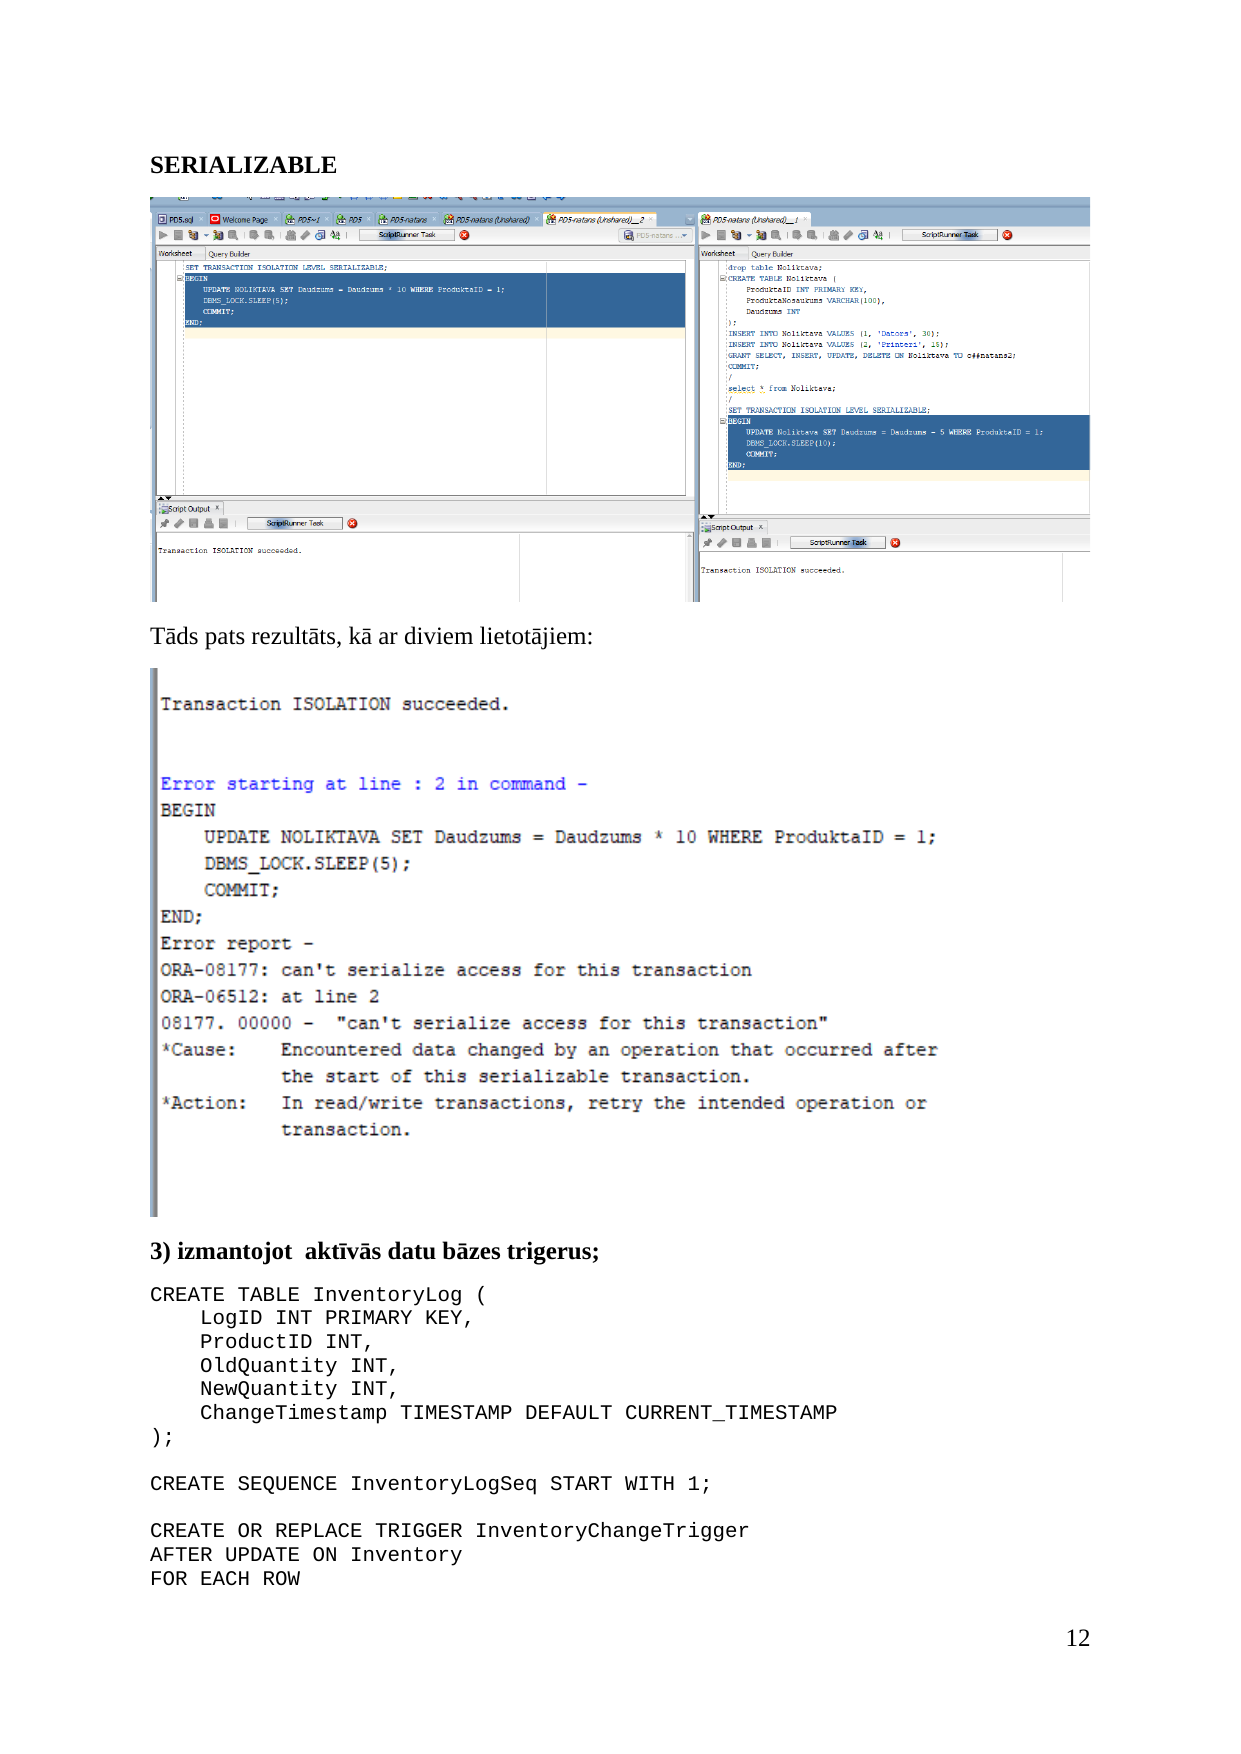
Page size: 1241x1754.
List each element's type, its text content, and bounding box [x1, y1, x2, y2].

text SERIALIZABLE [150, 150, 1090, 179]
text OldQuantity INT, [150, 1355, 1090, 1378]
text ChangeTimestamp TIMESTAMP DEFAULT CURRENT_TIMESTAMP [150, 1402, 1090, 1426]
text ); [150, 1426, 1090, 1449]
text CREATE TABLE InventoryLog ( [150, 1284, 1090, 1307]
text LogID INT PRIMARY KEY, [150, 1307, 1090, 1331]
text CREATE SEQUENCE InventoryLogSeq START WITH 1; [150, 1473, 1090, 1497]
text NewQuantity INT, [150, 1378, 1090, 1402]
text AFTER UPDATE ON Inventory [150, 1544, 1090, 1567]
text FOR EACH ROW [150, 1567, 1090, 1591]
picture [150, 197, 1091, 602]
text CREATE OR REPLACE TRIGGER InventoryChangeTrigger [150, 1520, 1090, 1544]
text Tāds pats rezultāts, kā ar diviem lietotājiem: [150, 621, 1090, 649]
text 3) izmantojot aktīvās datu bāzes trigerus; [150, 1236, 1090, 1265]
text ProductID INT, [150, 1331, 1090, 1355]
picture [150, 668, 1018, 1217]
